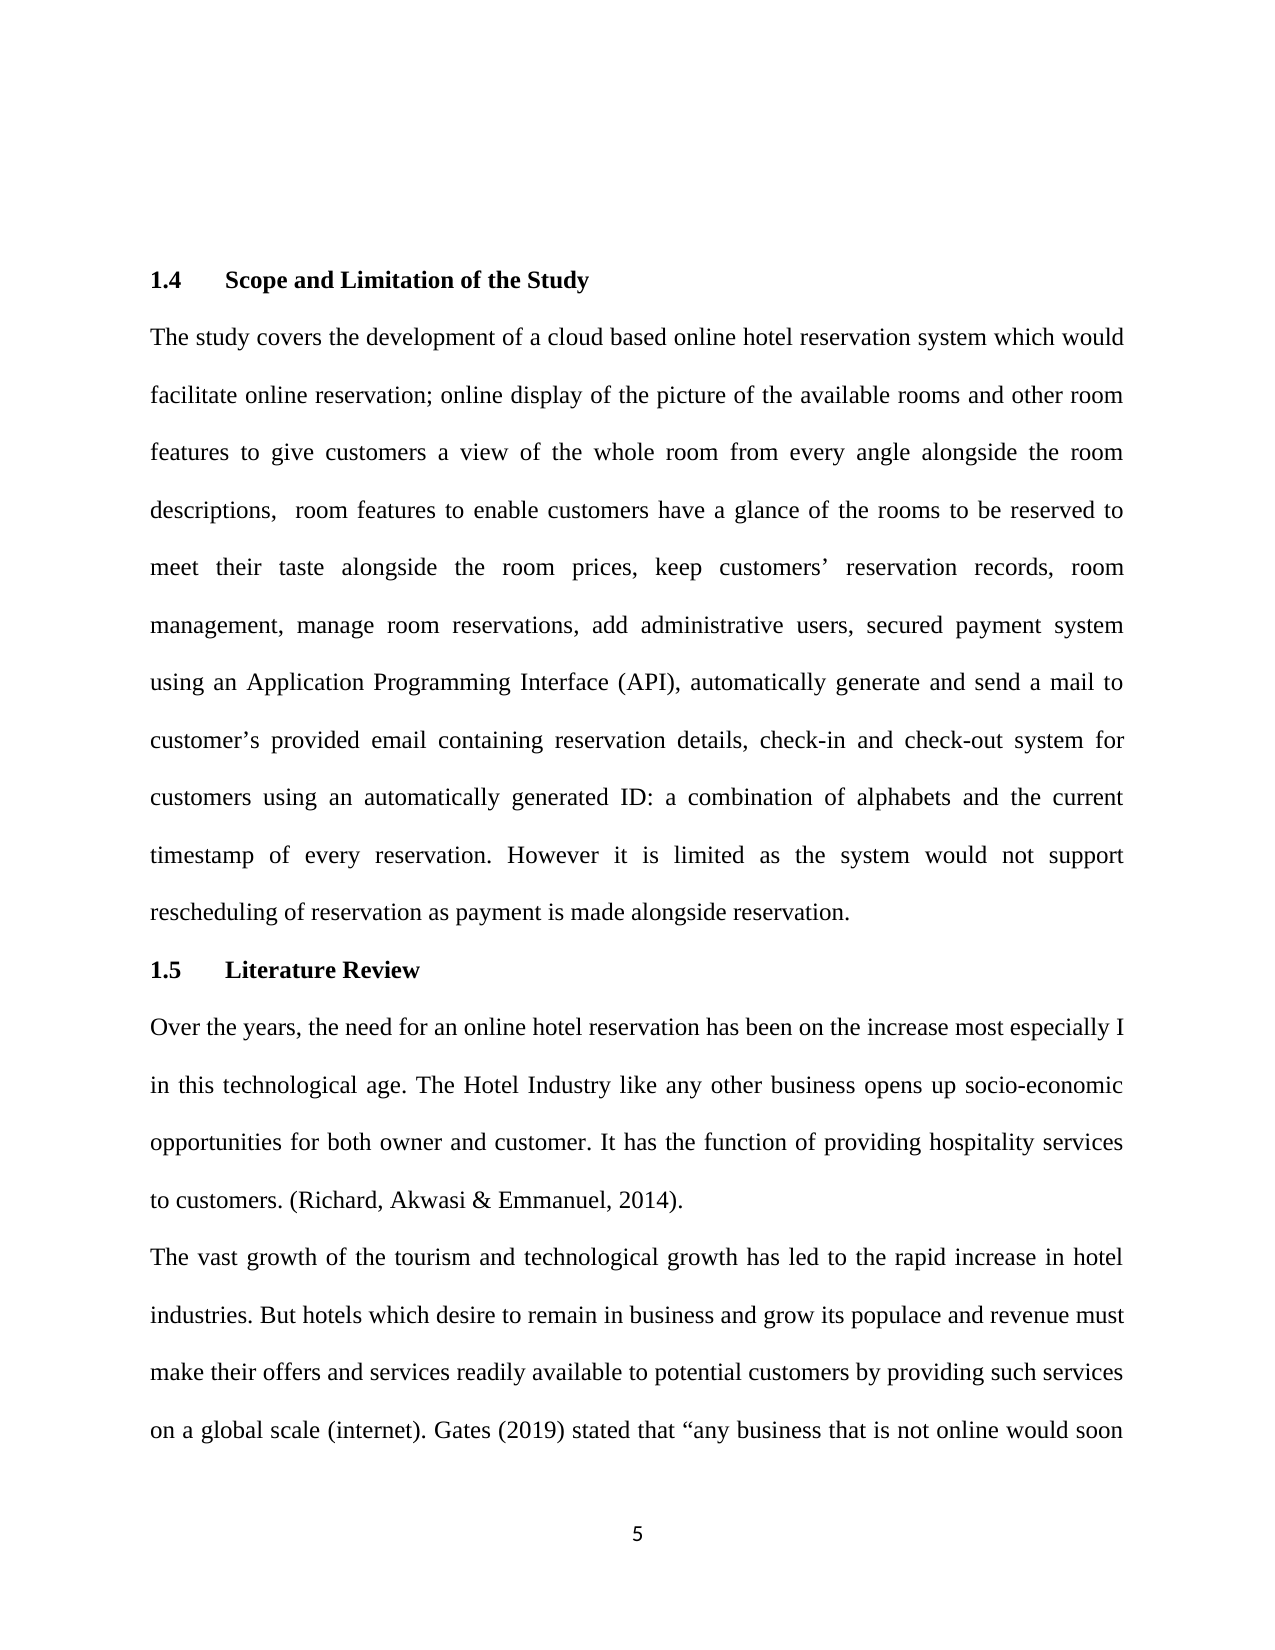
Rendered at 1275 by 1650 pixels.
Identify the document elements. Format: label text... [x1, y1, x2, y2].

text Over the years, the need for an online hotel reservation has been on the increase most especially I in this technological age. The Hotel Industry like any other business opens up socio-economic opportunities for both owner and customer. It has the function of providing hospitality services to customers. (Richard, Akwasi & Emmanuel, 2014). [150, 1012, 1125, 1214]
text 1.4 Scope and Limitation of the Study [150, 265, 1125, 294]
text 1.5 Literature Review [150, 955, 1125, 984]
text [150, 1242, 1125, 1444]
text The study covers the development of a cloud based online hotel reservation system which would facilitate online reservation; online display of the picture of the available rooms and other room features to give customers a view of the whole room from every angle alongside the room descriptions, room features to enable customers have a glance of the rooms to be reserved to meet their taste alongside the room prices, keep customers’ reservation records, room management, manage room reservations, add administrative users, secured payment system using an Application Programming Interface (API), automatically generate and send a mail to customer’s provided email containing reservation details, check-in and check-out system for customers using an automatically generated ID: a combination of alphabets and the current timestamp of every reservation. However it is limited as the system would not support rescheduling of reservation as payment is made alongside reservation. [150, 322, 1125, 926]
